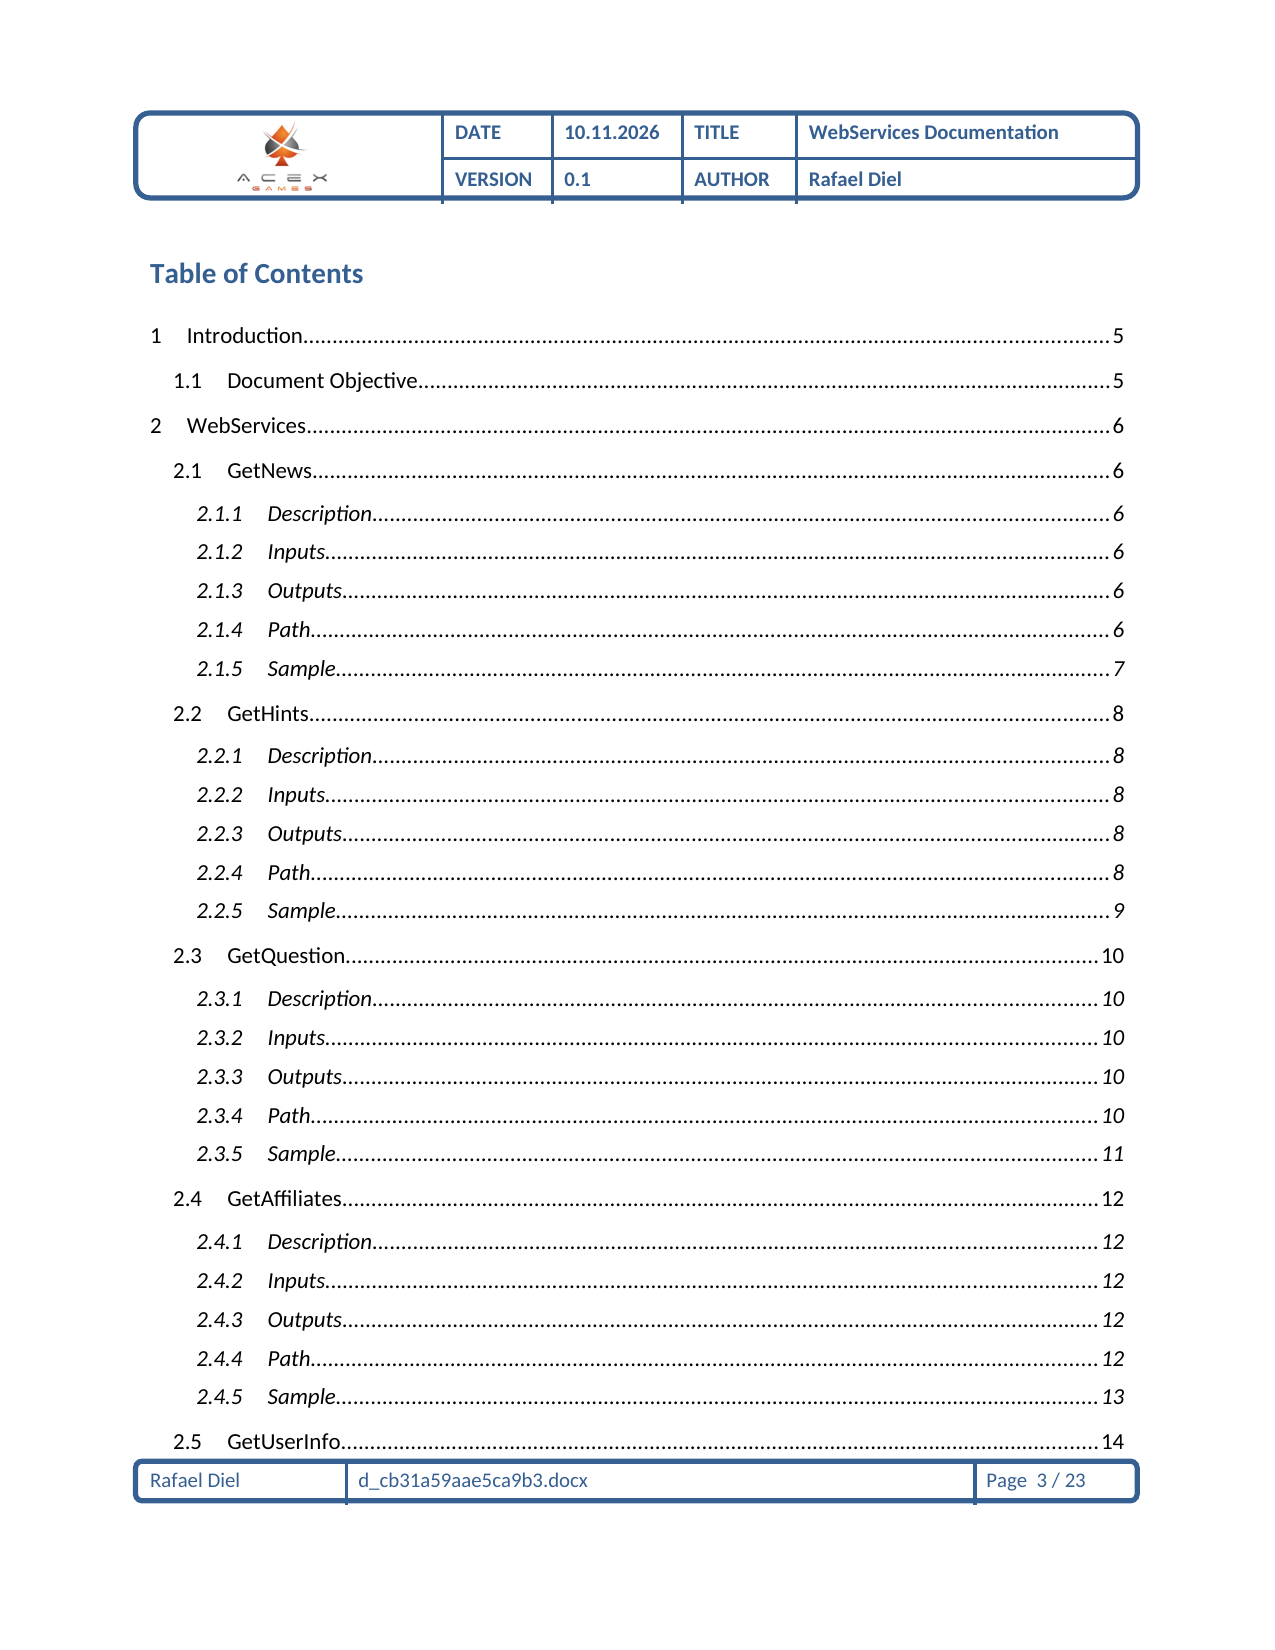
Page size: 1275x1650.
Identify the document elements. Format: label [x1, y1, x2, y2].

picture [218, 119, 345, 193]
